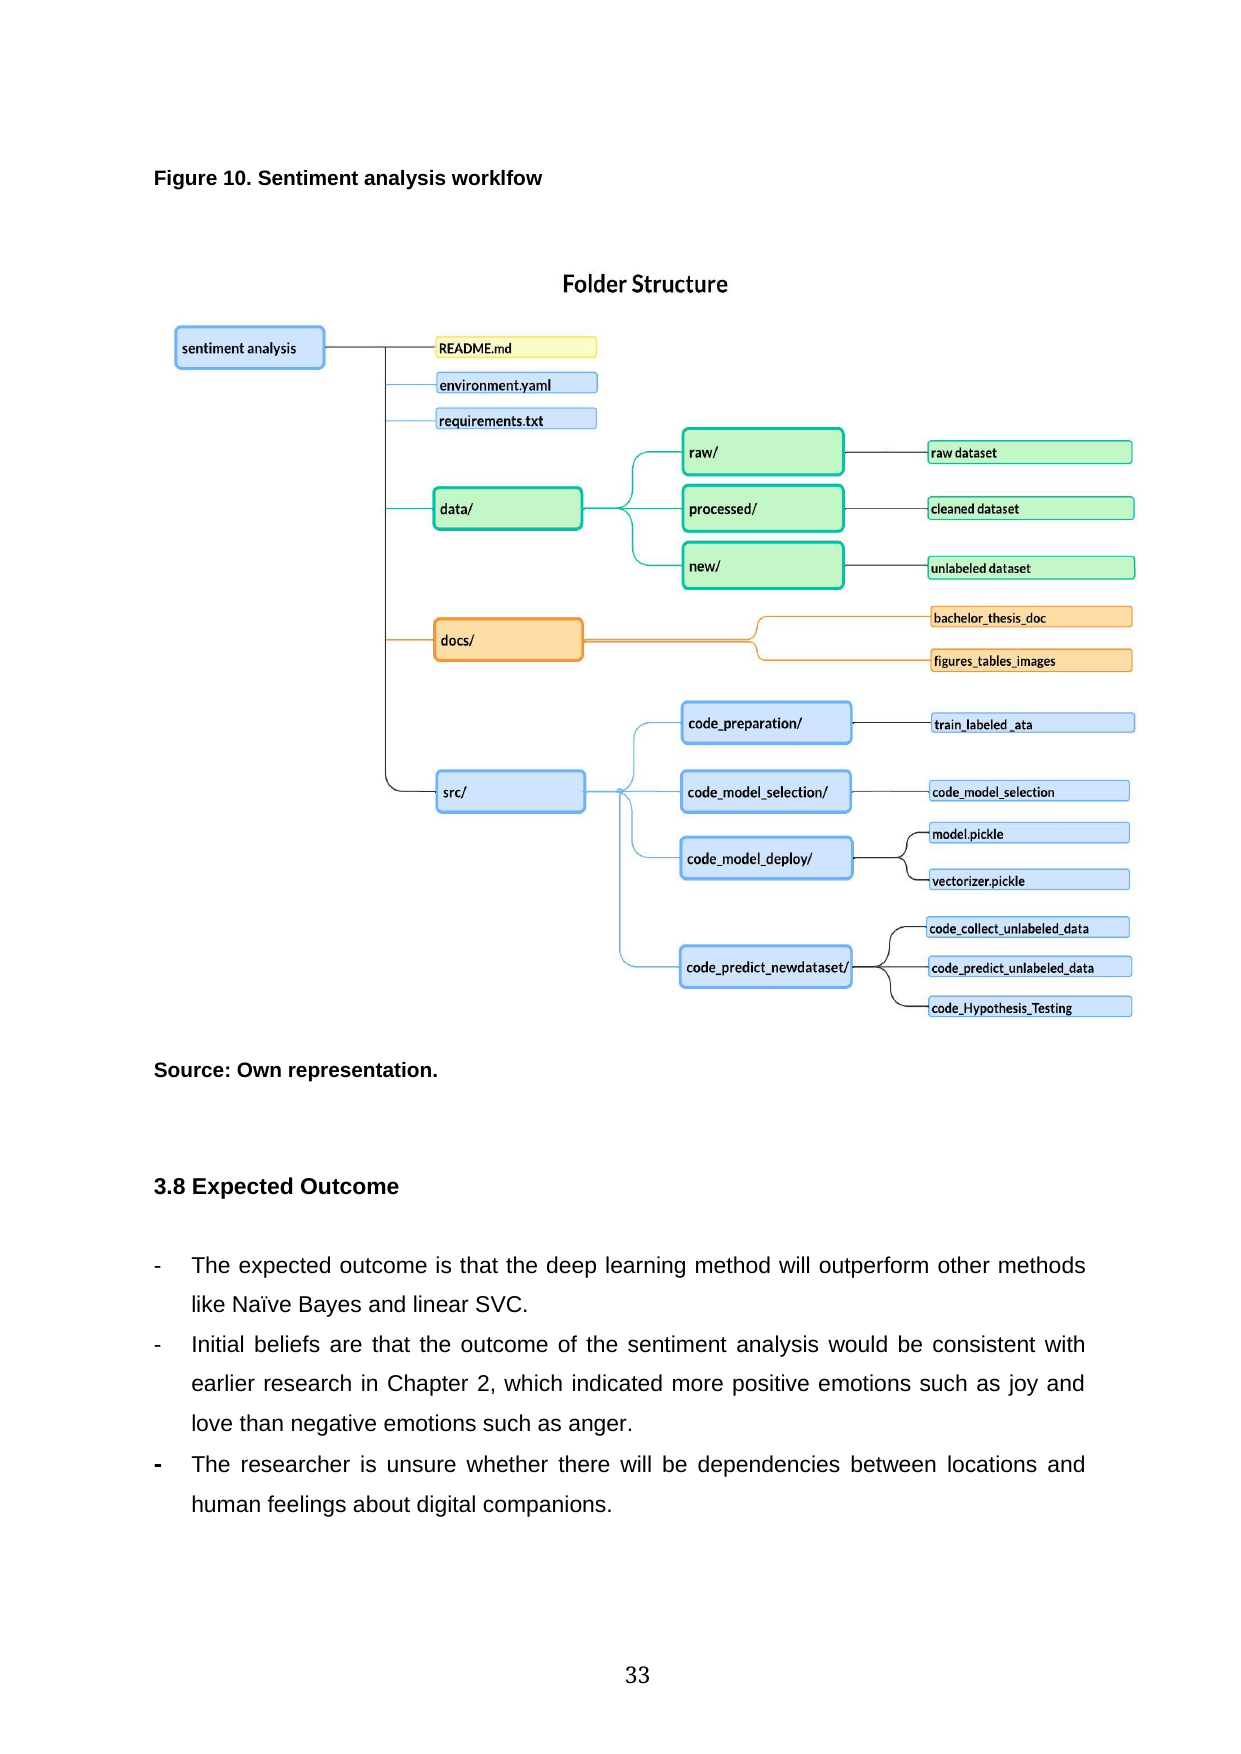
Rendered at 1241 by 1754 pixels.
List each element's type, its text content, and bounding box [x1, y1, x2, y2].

list The researcher is unsure whether there will be dependencies between locations and human feelings about digital companions. [153, 1449, 1087, 1517]
text Source: Own representation. [153, 1058, 1087, 1082]
list The expected outcome is that the deep learning method will outperform other methods like Naïve Bayes and linear SVC. [153, 1252, 1087, 1317]
text 3.8 Expected Outcome [153, 1133, 1087, 1199]
picture [153, 240, 1157, 1041]
text Figure 10. Sentiment analysis worklfow [153, 165, 1087, 189]
list Initial beliefs are that the outcome of the sentiment analysis would be consistent with earlier research in Chapter 2, which indicated more positive emotions such as joy and love than negative emotions such as anger. [153, 1331, 1087, 1436]
